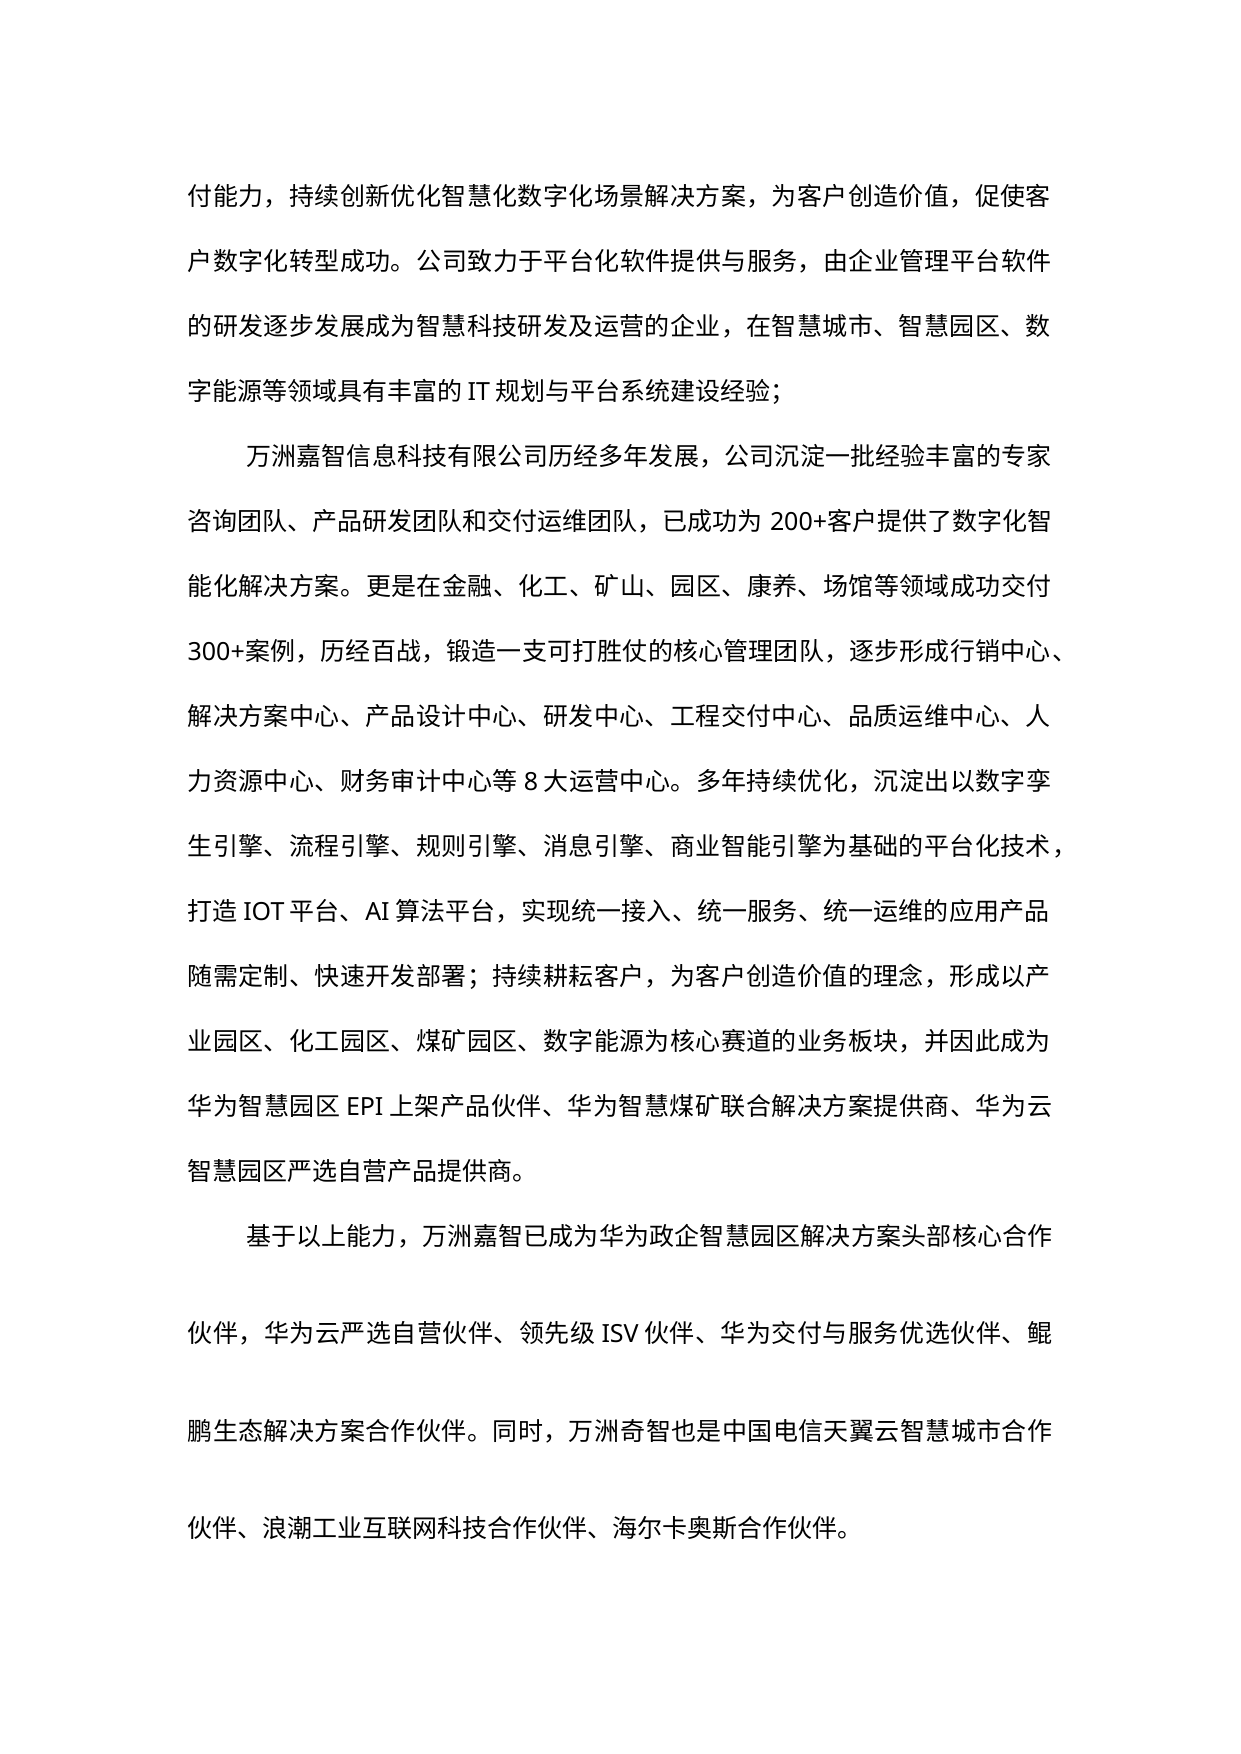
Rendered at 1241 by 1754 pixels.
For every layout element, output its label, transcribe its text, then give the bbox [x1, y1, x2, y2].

text 基于以上能力，万洲嘉智已成为华为政企智慧园区解决方案头部核心合作伙伴，华为云严选自营伙伴、领先级ISV伙伴、华为交付与服务优选伙伴、鲲鹏生态解决方案合作伙伴。同时，万洲奇智也是中国电信天翼云智慧城市合作伙伴、浪潮工业互联网科技合作伙伴、海尔卡奥斯合作伙伴。 [187, 1202, 1053, 1559]
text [187, 162, 1053, 422]
text 万洲嘉智信息科技有限公司历经多年发展，公司沉淀一批经验丰富的专家咨询团队、产品研发团队和交付运维团队，已成功为200+客户提供了数字化智能化解决方案。更是在金融、化工、矿山、园区、康养、场馆等领域成功交付300+案例，历经百战，锻造一支可打胜仗的核心管理团队，逐步形成行销中心、解决方案中心、产品设计中心、研发中心、工程交付中心、品质运维中心、人力资源中心、财务审计中心等8大运营中心。多年持续优化，沉淀出以数字孪生引擎、流程引擎、规则引擎、消息引擎、商业智能引擎为基础的平台化技术，打造IOT平台、AI算法平台，实现统一接入、统一服务、统一运维的应用产品随需定制、快速开发部署；持续耕耘客户，为客户创造价值的理念，形成以产业园区、化工园区、煤矿园区、数字能源为核心赛道的业务板块，并因此成为华为智慧园区EPI上架产品伙伴、华为智慧煤矿联合解决方案提供商、华为云智慧园区严选自营产品提供商。 [187, 422, 1053, 1202]
